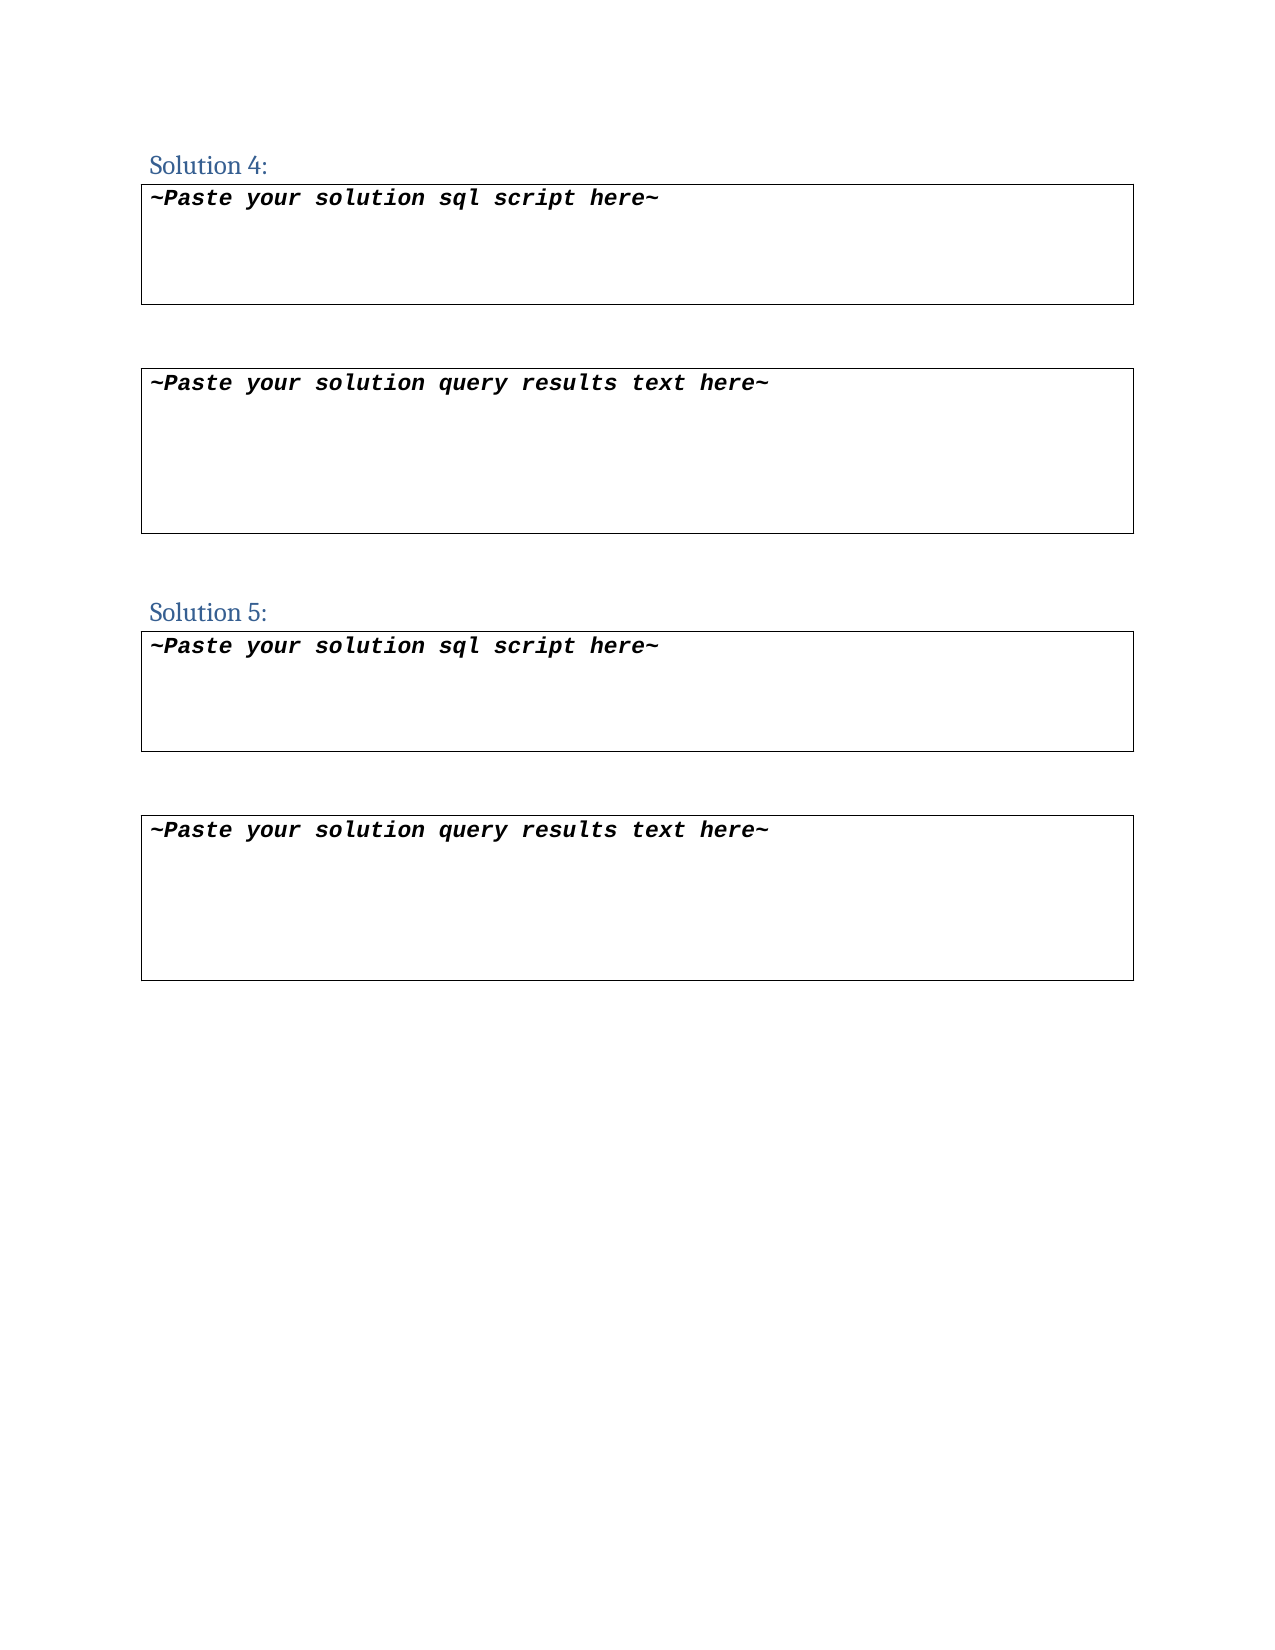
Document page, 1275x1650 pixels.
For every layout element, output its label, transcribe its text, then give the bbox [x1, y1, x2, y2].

text ~Paste your solution sql script here~ [142, 185, 1133, 213]
text ~Paste your solution sql script here~ [142, 632, 1133, 660]
text ~Paste your solution query results text here~ [142, 816, 1133, 844]
subtitle Solution 5: [150, 597, 1125, 628]
text ~Paste your solution query results text here~ [142, 369, 1133, 397]
subtitle Solution 4: [150, 150, 1125, 181]
